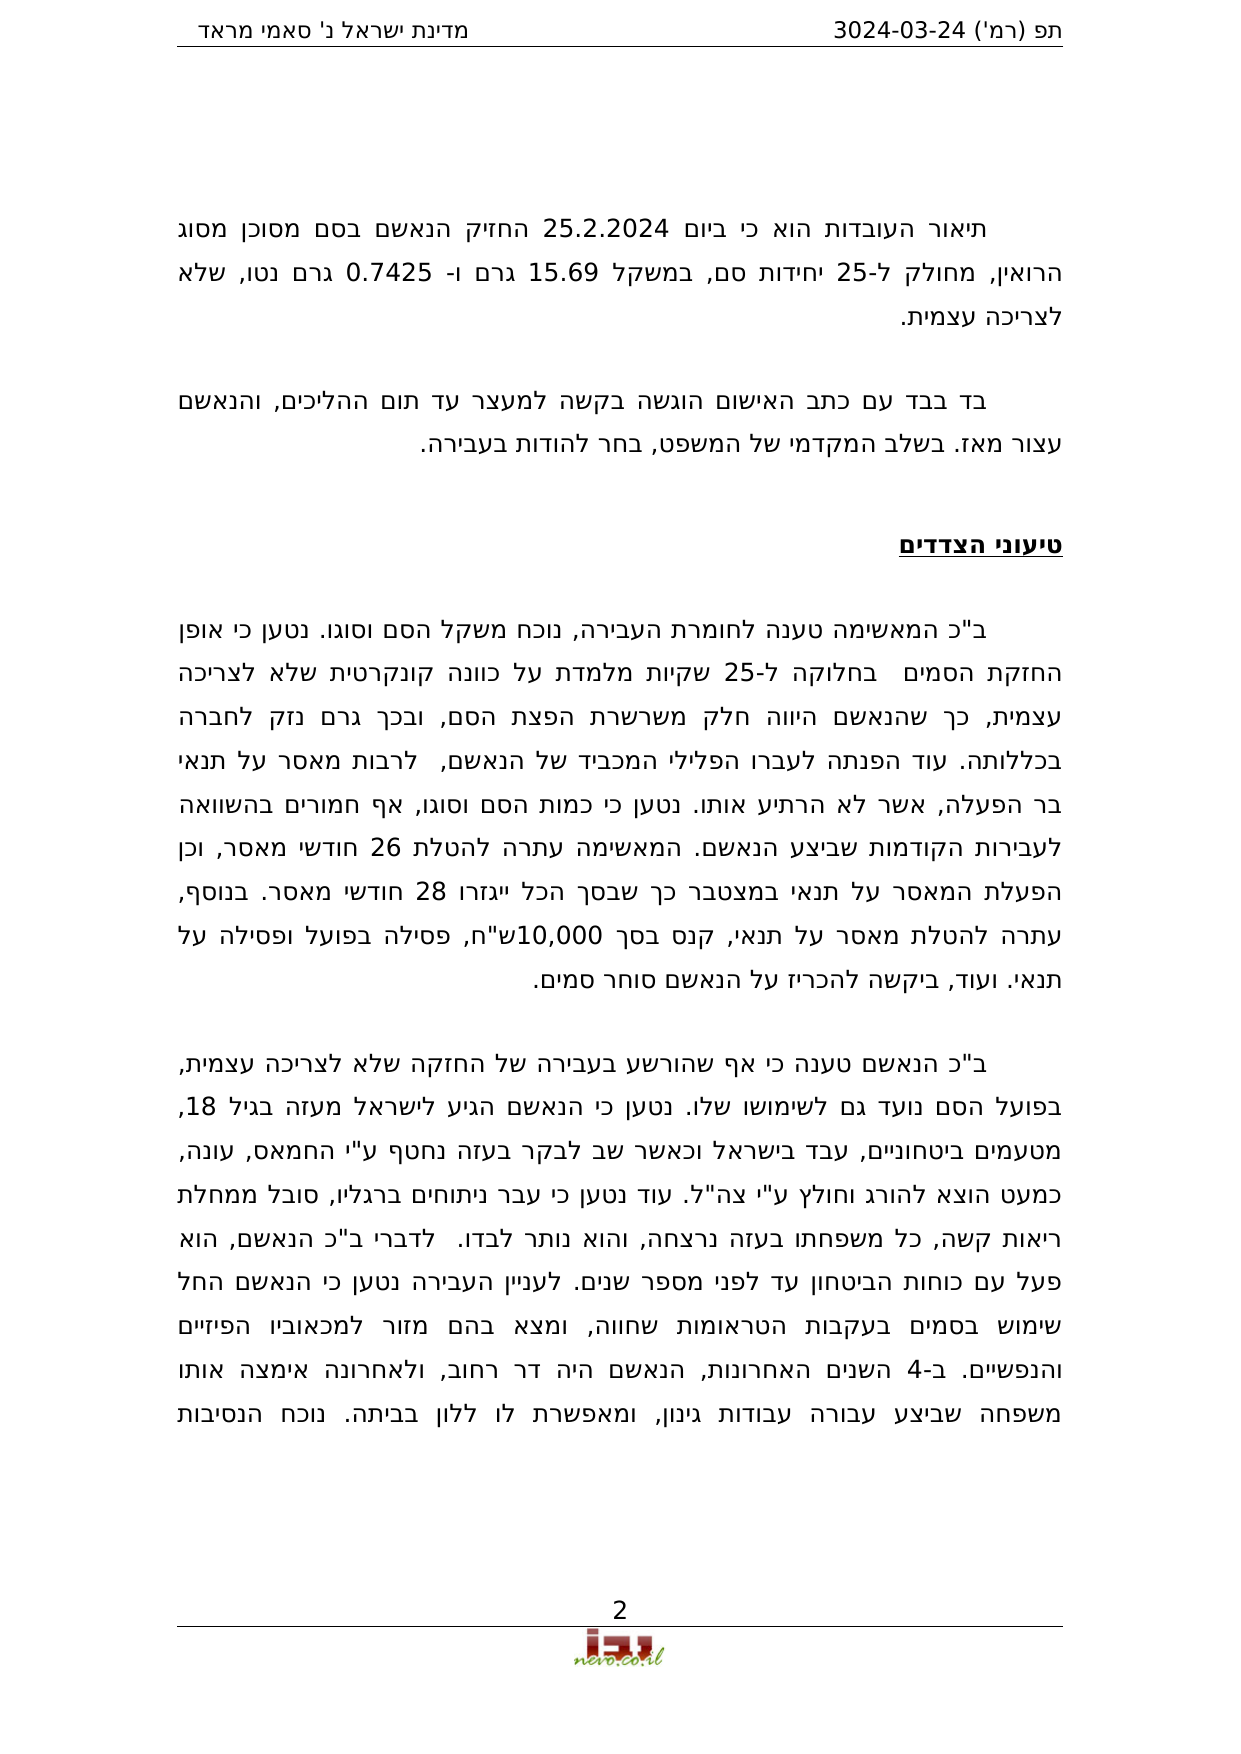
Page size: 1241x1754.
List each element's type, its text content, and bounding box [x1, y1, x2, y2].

text טיעוני הצדדים [177, 531, 1063, 560]
text בד בבד עם כתב האישום הוגשה בקשה למעצר עד תום ההליכים, והנאשם עצור מאז. בשלב המקדמי של המשפט, בחר להודות בעבירה. [177, 386, 1063, 459]
picture [574, 1628, 666, 1667]
text תיאור העובדות הוא כי ביום 25.2.2024 החזיק הנאשם בסם מסוכן מסוג הרואין, מחולק ל-25 יחידות סם, במשקל 15.69 גרם ו- 0.7425 גרם נטו, שלא לצריכה עצמית. [177, 214, 1063, 331]
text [177, 1049, 1063, 1428]
text ב"כ המאשימה טענה לחומרת העבירה, נוכח משקל הסם וסוגו. נטען כי אופן החזקת הסמים בחלוקה ל-25 שקיות מלמדת על כוונה קונקרטית שלא לצריכה עצמית, כך שהנאשם היווה חלק משרשרת הפצת הסם, ובכך גרם נזק לחברה בכללותה. עוד הפנתה לעברו הפלילי המכביד של הנאשם, לרבות מאסר על תנאי בר הפעלה, אשר לא הרתיע אותו. נטען כי כמות הסם וסוגו, אף חמורים בהשוואה לעבירות הקודמות שביצע הנאשם. המאשימה עתרה להטלת 26 חודשי מאסר, וכן הפעלת המאסר על תנאי במצטבר כך שבסך הכל ייגזרו 28 חודשי מאסר. בנוסף, עתרה להטלת מאסר על תנאי, קנס בסך 10,000ש"ח, פסילה בפועל ופסילה על תנאי. ועוד, ביקשה להכריז על הנאשם סוחר סמים. [177, 615, 1063, 994]
